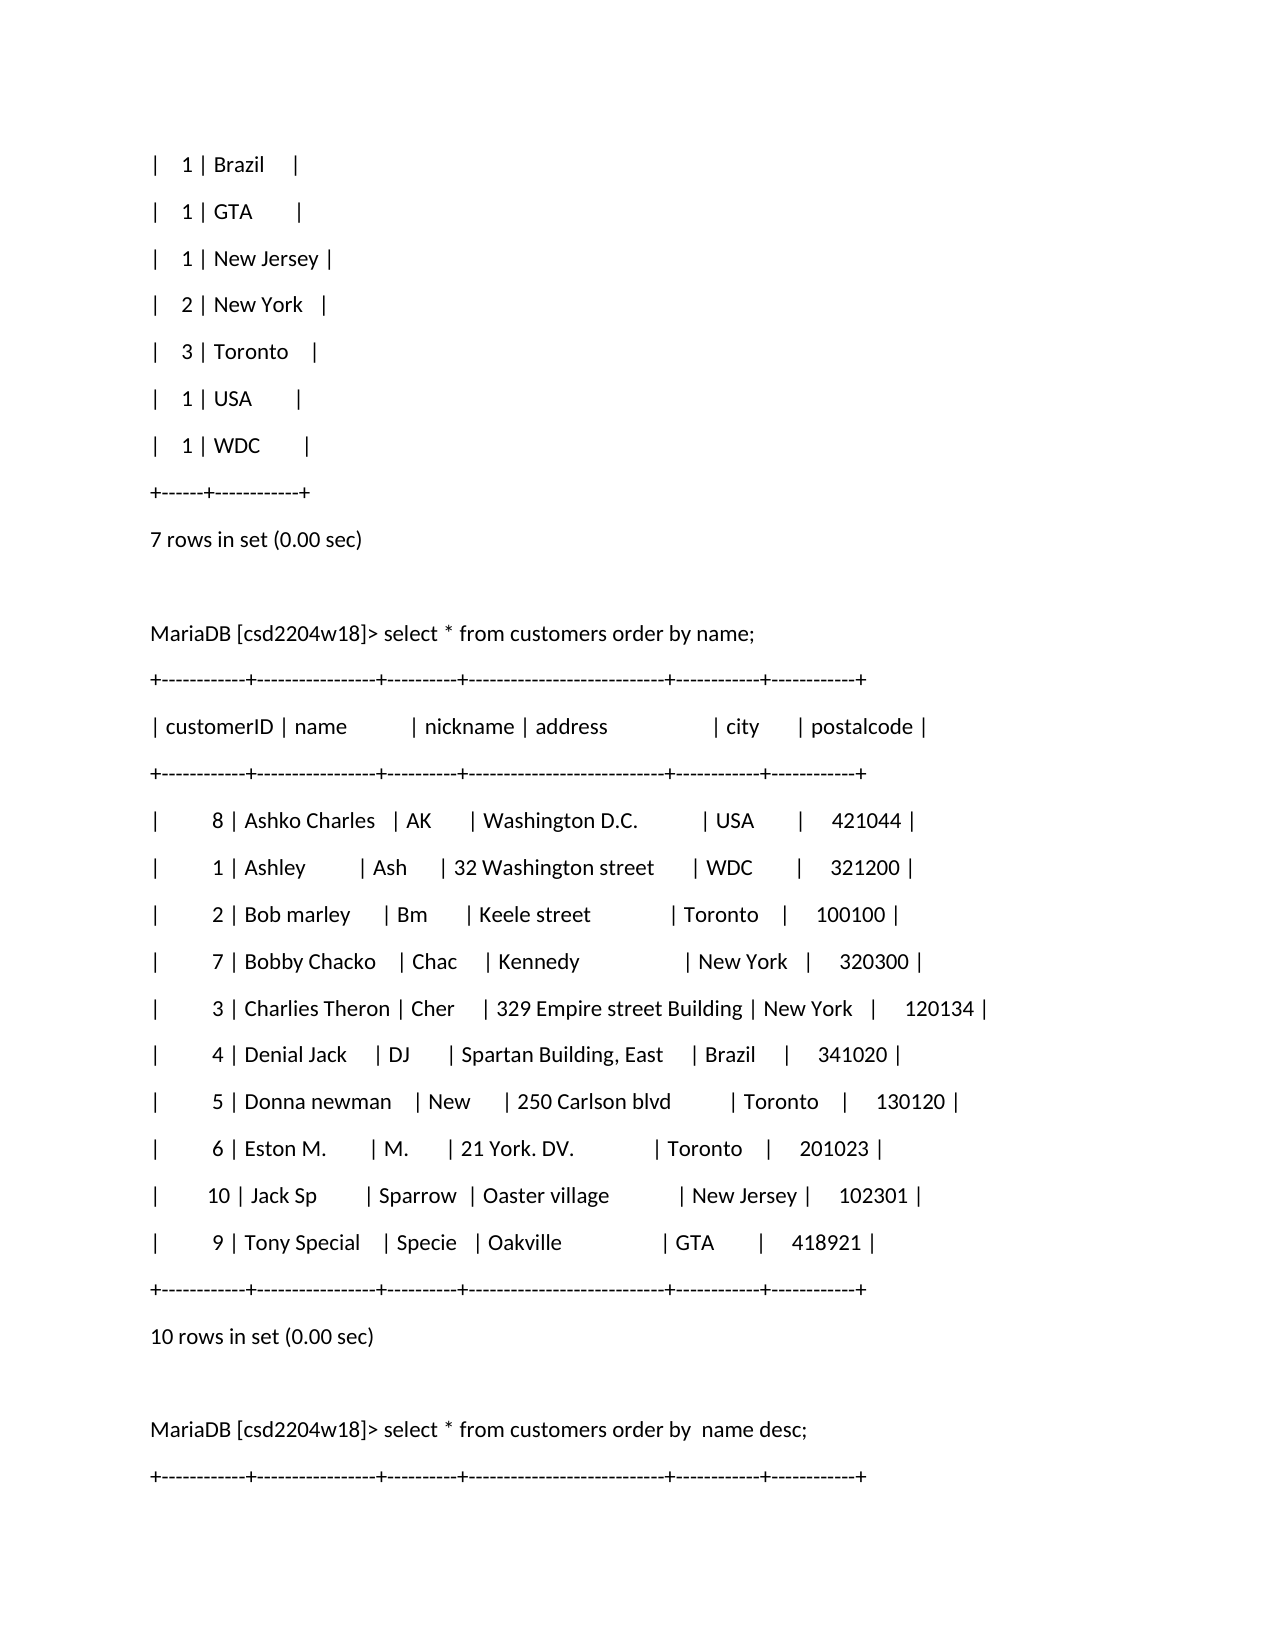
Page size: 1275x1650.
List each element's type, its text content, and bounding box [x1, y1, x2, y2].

text | 2 | New York | [150, 291, 1125, 319]
text | 9 | Tony Special | Specie | Oakville | GTA | 418921 | [150, 1228, 1125, 1256]
text | 1 | GTA | [150, 197, 1125, 225]
text | 4 | Denial Jack | DJ | Spartan Building, East | Brazil | 341020 | [150, 1041, 1125, 1069]
text | 2 | Bob marley | Bm | Keele street | Toronto | 100100 | [150, 900, 1125, 928]
text | 3 | Toronto | [150, 337, 1125, 366]
text | 10 | Jack Sp | Sparrow | Oaster village | New Jersey | 102301 | [150, 1181, 1125, 1209]
text | 1 | USA | [150, 384, 1125, 412]
text +------------+-----------------+----------+----------------------------+------------+------------+ [150, 1275, 1125, 1303]
text MariaDB [csd2204w18]> select * from customers order by name desc; [150, 1416, 1125, 1444]
text | 7 | Bobby Chacko | Chac | Kennedy | New York | 320300 | [150, 947, 1125, 975]
text | 1 | Brazil | [150, 150, 1125, 178]
text +------------+-----------------+----------+----------------------------+------------+------------+ [150, 666, 1125, 694]
text | 1 | Ashley | Ash | 32 Washington street | WDC | 321200 | [150, 853, 1125, 881]
text | 8 | Ashko Charles | AK | Washington D.C. | USA | 421044 | [150, 806, 1125, 834]
text | 6 | Eston M. | M. | 21 York. DV. | Toronto | 201023 | [150, 1134, 1125, 1162]
text 10 rows in set (0.00 sec) [150, 1322, 1125, 1350]
text | 1 | WDC | [150, 431, 1125, 459]
text +------+------------+ [150, 478, 1125, 506]
text +------------+-----------------+----------+----------------------------+------------+------------+ [150, 759, 1125, 787]
text | 1 | New Jersey | [150, 244, 1125, 272]
text MariaDB [csd2204w18]> select * from customers order by name; [150, 619, 1125, 647]
text | 5 | Donna newman | New | 250 Carlson blvd | Toronto | 130120 | [150, 1087, 1125, 1116]
text 7 rows in set (0.00 sec) [150, 525, 1125, 553]
text | customerID | name | nickname | address | city | postalcode | [150, 712, 1125, 741]
text | 3 | Charlies Theron | Cher | 329 Empire street Building | New York | 120134 | [150, 994, 1125, 1022]
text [150, 1462, 1125, 1491]
